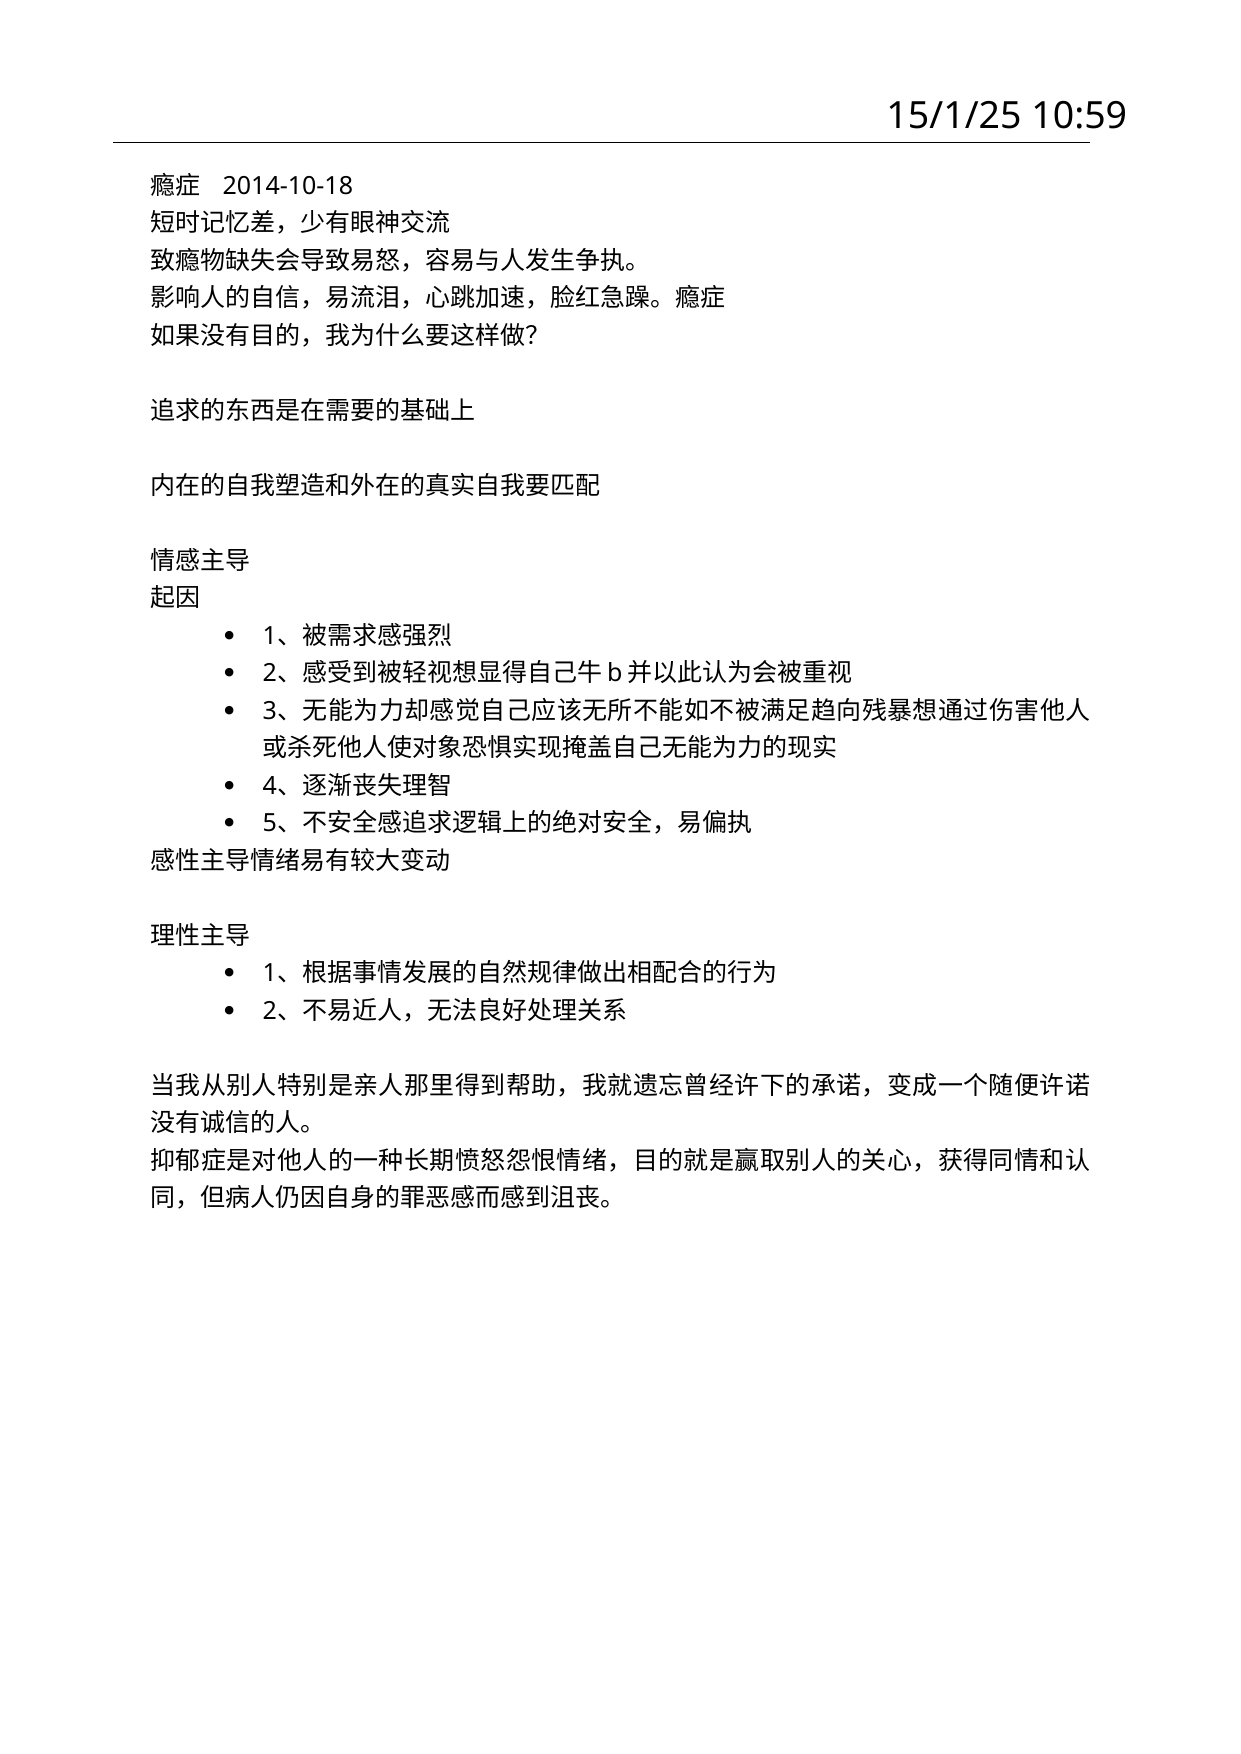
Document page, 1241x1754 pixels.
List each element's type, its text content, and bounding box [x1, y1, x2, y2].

text 4、逐渐丧失理智 [225, 764, 1090, 802]
text 2、感受到被轻视想显得自己牛b并以此认为会被重视 [225, 652, 1090, 689]
text 追求的东西是在需要的基础上 [150, 389, 1090, 427]
text 感性主导情绪易有较大变动 [150, 839, 1090, 877]
text 2、不易近人，无法良好处理关系 [225, 989, 1090, 1027]
text 情感主导 [150, 539, 1090, 577]
text 3、无能为力却感觉自己应该无所不能如不被满足趋向残暴想通过伤害他人或杀死他人使对象恐惧实现掩盖自己无能为力的现实 [225, 689, 1090, 764]
text 1、根据事情发展的自然规律做出相配合的行为 [225, 952, 1090, 989]
list 短时记忆差，少有眼神交流 [150, 202, 1090, 239]
text 当我从别人特别是亲人那里得到帮助，我就遗忘曾经许下的承诺，变成一个随便许诺没有诚信的人。 [150, 1064, 1090, 1139]
text 瘾症 2014-10-18 [150, 164, 1090, 202]
text 影响人的自信，易流泪，心跳加速，脸红急躁。瘾症 [150, 277, 1090, 314]
text 抑郁症是对他人的一种长期愤怒怨恨情绪，目的就是赢取别人的关心，获得同情和认同，但病人仍因自身的罪恶感而感到沮丧。 [150, 1139, 1090, 1214]
text 5、不安全感追求逻辑上的绝对安全，易偏执 [225, 802, 1090, 839]
text 起因 [150, 577, 1090, 614]
list 如果没有目的，我为什么要这样做？ [150, 314, 1090, 352]
list 致瘾物缺失会导致易怒，容易与人发生争执。 [150, 239, 1090, 277]
text 理性主导 [150, 914, 1090, 952]
list 内在的自我塑造和外在的真实自我要匹配 [150, 464, 1090, 502]
text 1、被需求感强烈 [225, 614, 1090, 652]
